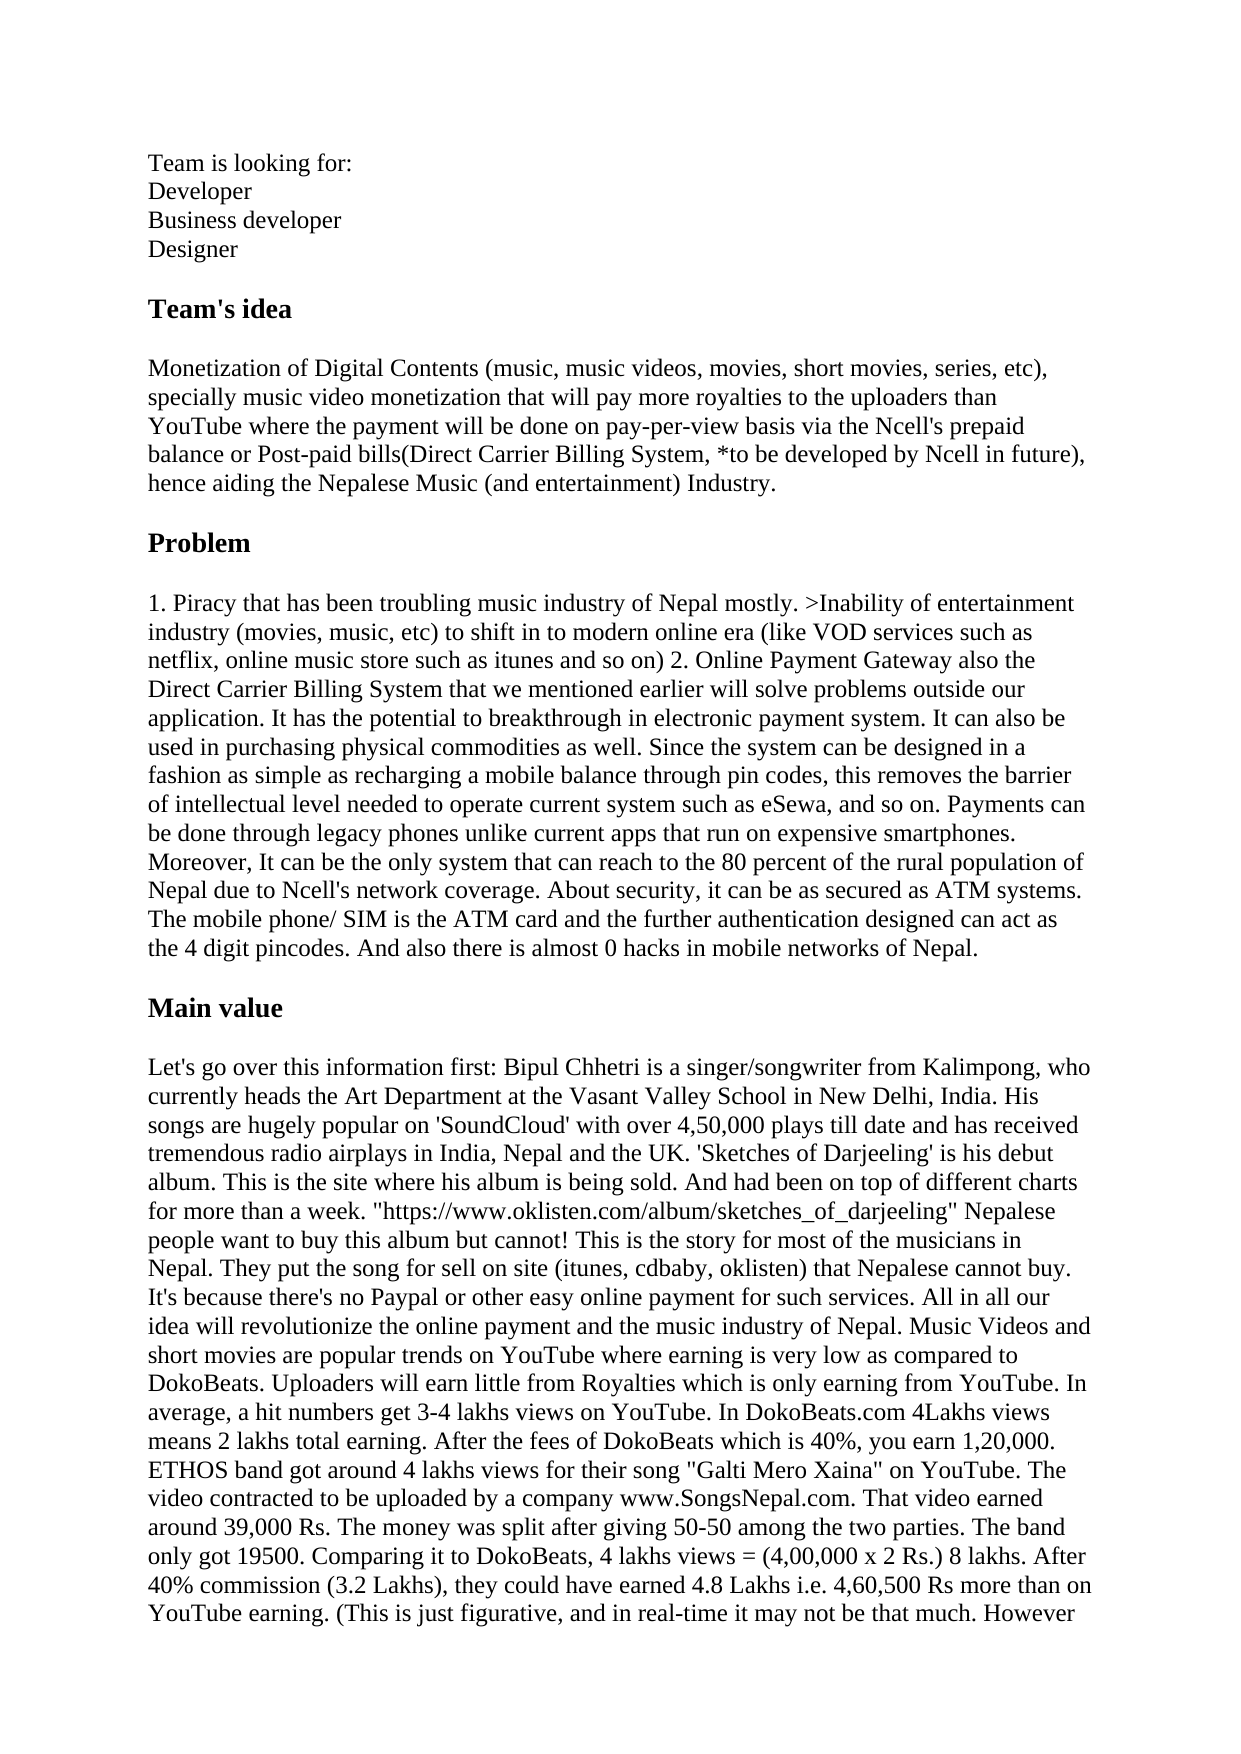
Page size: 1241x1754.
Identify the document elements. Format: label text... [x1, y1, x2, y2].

text Main value [148, 991, 1093, 1023]
text Monetization of Digital Contents (music, music videos, movies, short movies, series, etc), specially music video monetization that will pay more royalties to the uploaders than YouTube where the payment will be done on pay-per-view basis via the Ncell's prepaid balance or Post-paid bills(Direct Carrier Billing System, *to be developed by Ncell in future), hence aiding the Nepalese Music (and entertainment) Industry. [148, 353, 1093, 497]
text Business developer [148, 205, 1093, 234]
text Problem [148, 526, 1093, 559]
text Designer [148, 234, 1093, 263]
text Team's idea [148, 292, 1093, 324]
text 1. Piracy that has been troubling music industry of Nepal mostly. >Inability of entertainment industry (movies, music, etc) to shift in to modern online era (like VOD services such as netflix, online music store such as itunes and so on) 2. Online Payment Gateway also the Direct Carrier Billing System that we mentioned earlier will solve problems outside our application. It has the potential to breakthrough in electronic payment system. It can also be used in purchasing physical commodities as well. Since the system can be designed in a fashion as simple as recharging a mobile balance through pin codes, this removes the barrier of intellectual level needed to operate current system such as eSewa, and so on. Payments can be done through legacy phones unlike current apps that run on expensive smartphones. Moreover, It can be the only system that can reach to the 80 percent of the rural population of Nepal due to Ncell's network coverage. About security, it can be as secured as ATM systems. The mobile phone/ SIM is the ATM card and the further authentication designed can act as the 4 digit pincodes. And also there is almost 0 hacks in mobile networks of Nepal. [148, 588, 1093, 962]
text Developer [148, 176, 1093, 205]
text Team is looking for: [148, 148, 1093, 176]
